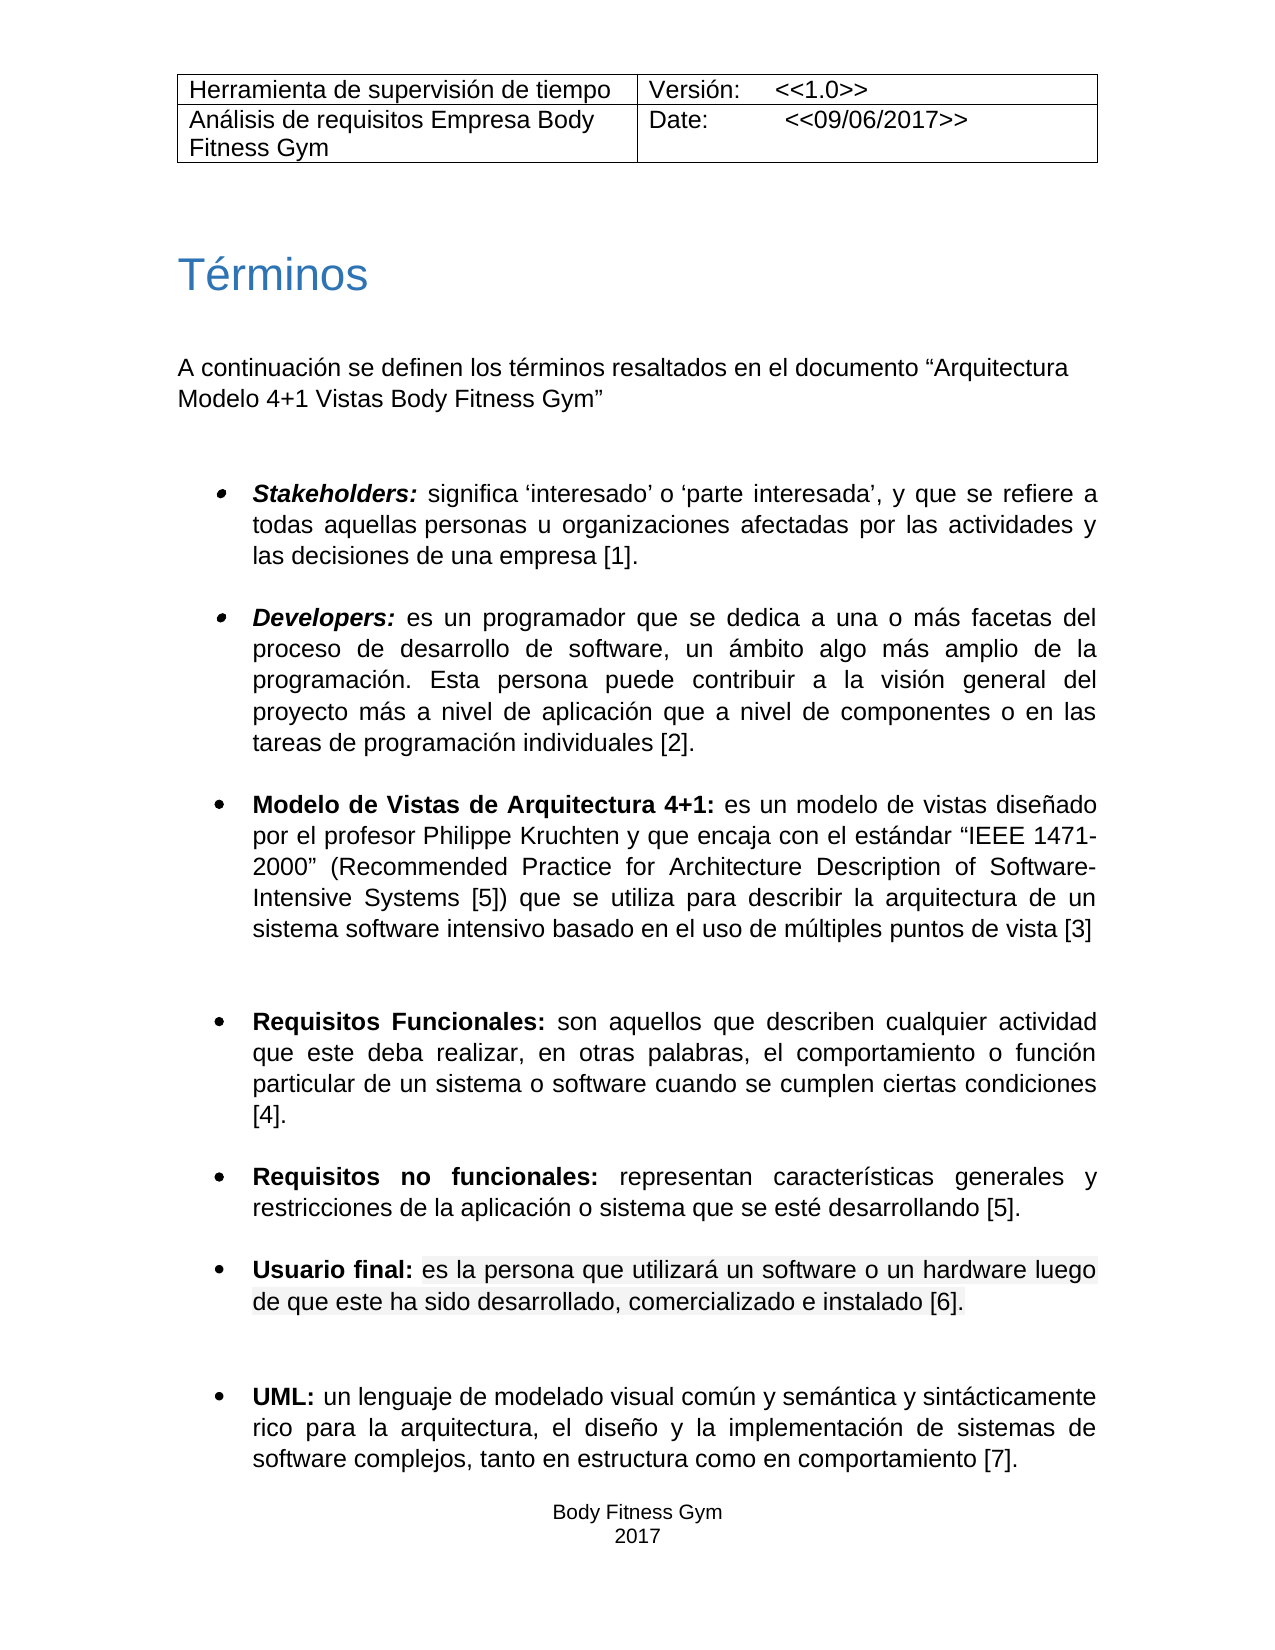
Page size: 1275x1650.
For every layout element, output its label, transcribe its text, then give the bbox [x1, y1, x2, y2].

list Usuario final: es la persona que utilizará un software o un hardware luego de que este ha sido desarrollado, comercializado e instalado [6]. [215, 1256, 1098, 1315]
list Stakeholders: significa ‘interesado’ o ‘parte interesada’, y que se refiere a todas aquellas personas u organizaciones afectadas por las actividades y las decisiones de una empresa [1]. [215, 479, 1098, 570]
list UML: un lenguaje de modelado visual común y semántica y sintácticamente rico para la arquitectura, el diseño y la implementación de sistemas de software complejos, tanto en estructura como en comportamiento [7]. [215, 1382, 1098, 1473]
list Requisitos Funcionales: son aquellos que describen cualquier actividad que este deba realizar, en otras palabras, el comportamiento o función particular de un sistema o software cuando se cumplen ciertas condiciones [4]. [215, 1007, 1098, 1129]
subtitle Términos [177, 248, 1098, 301]
list Modelo de Vistas de Arquitectura 4+1: es un modelo de vistas diseñado por el profesor Philippe Kruchten y que encaja con el estándar “IEEE 1471-2000” (Recommended Practice for Architecture Description of Software-Intensive Systems [5]) que se utiliza para describir la arquitectura de un sistema software intensivo basado en el uso de múltiples puntos de vista [3] [215, 789, 1098, 943]
list Requisitos no funcionales: representan características generales y restricciones de la aplicación o sistema que se esté desarrollando [5]. [215, 1162, 1098, 1222]
list Developers: es un programador que se dedica a una o más facetas del proceso de desarrollo de software, un ámbito algo más amplio de la programación. Esta persona puede contribuir a la visión general del proyecto más a nivel de aplicación que a nivel de componentes o en las tareas de programación individuales [2]. [215, 603, 1098, 756]
text A continuación se definen los términos resaltados en el documento “Arquitectura Modelo 4+1 Vistas Body Fitness Gym” [177, 352, 1098, 412]
